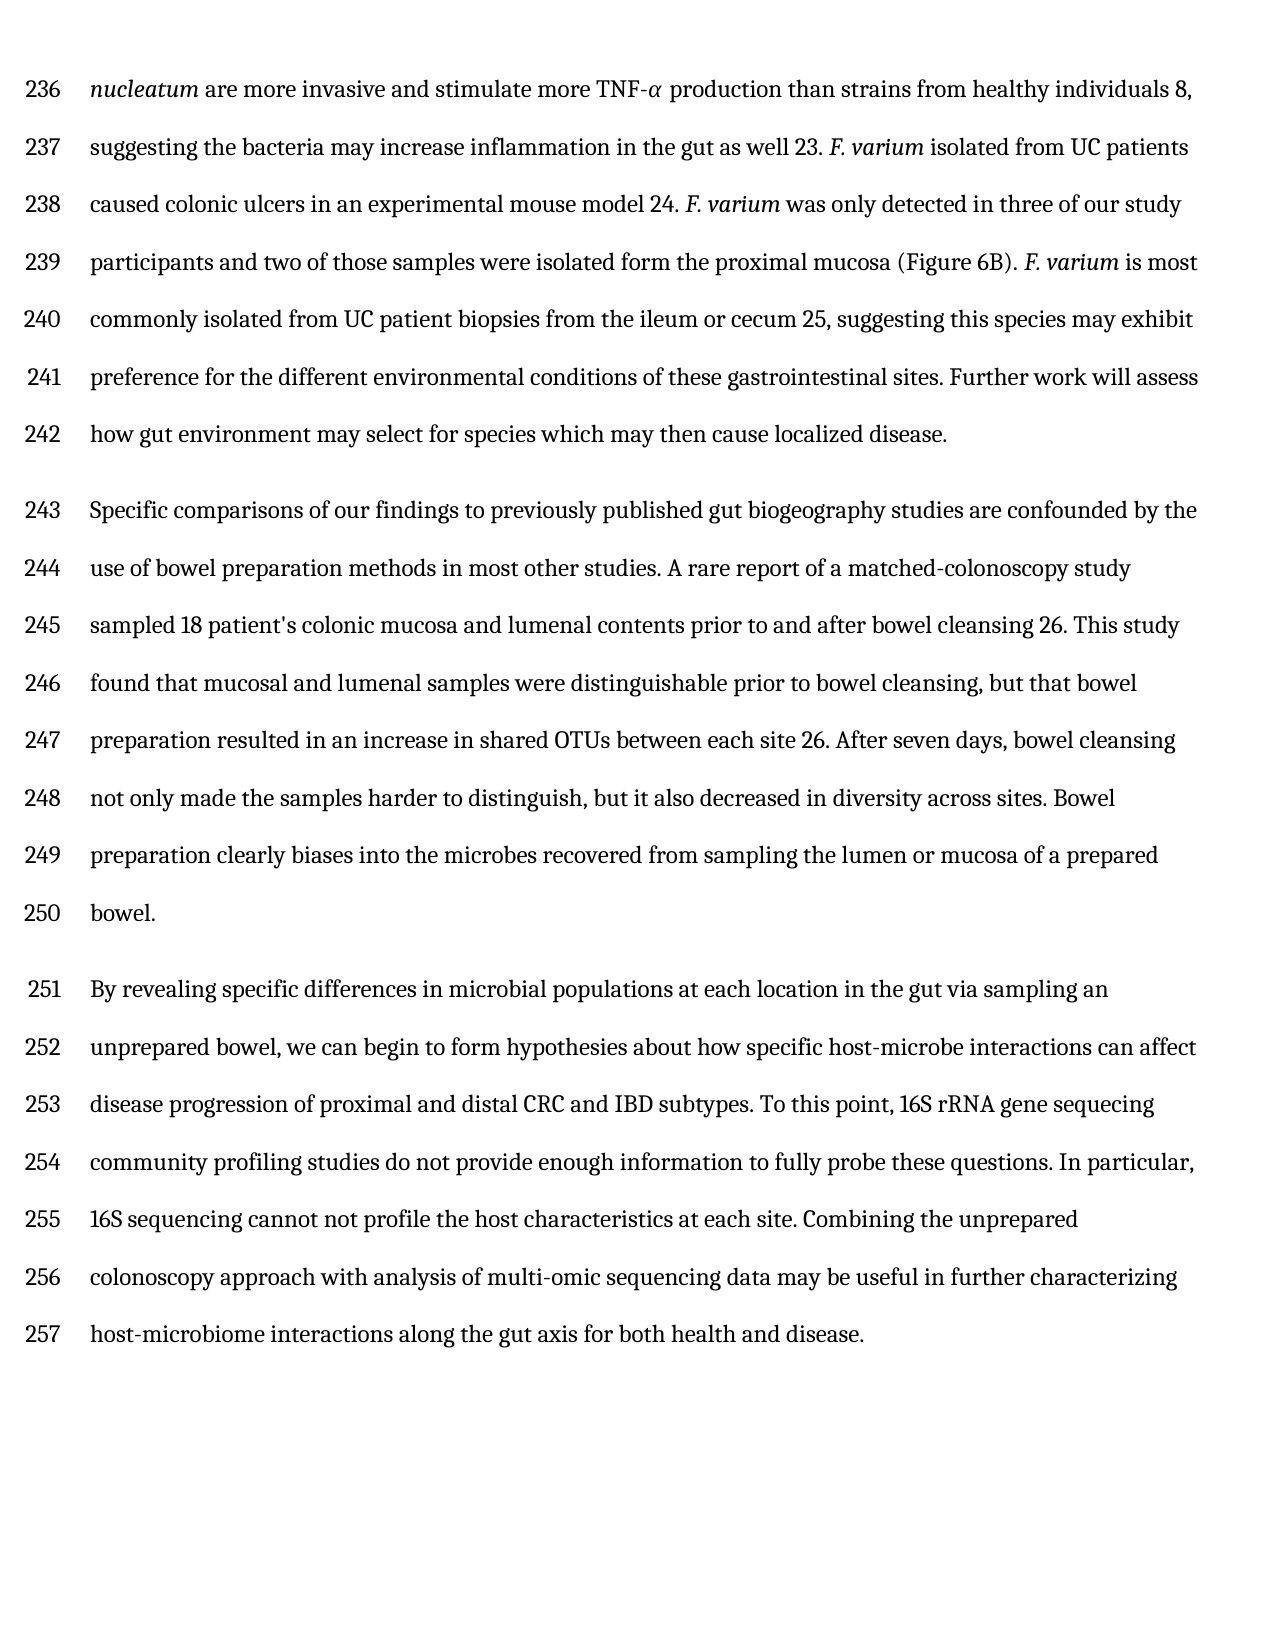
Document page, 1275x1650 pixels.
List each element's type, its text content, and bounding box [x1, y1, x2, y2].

text Specific comparisons of our findings to previously published gut biogeography studies are confounded by the use of bowel preparation methods in most other studies. A rare report of a matched-colonoscopy study sampled 18 patient's colonic mucosa and lumenal contents prior to and after bowel cleansing 26. This study found that mucosal and lumenal samples were distinguishable prior to bowel cleansing, but that bowel preparation resulted in an increase in shared OTUs between each site 26. After seven days, bowel cleansing not only made the samples harder to distinguish, but it also decreased in diversity across sites. Bowel preparation clearly biases into the microbes recovered from sampling the lumen or mucosa of a prepared bowel. [90, 496, 1200, 927]
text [90, 75, 1200, 449]
text By revealing specific differences in microbial populations at each location in the gut via sampling an unprepared bowel, we can begin to form hypothesies about how specific host-microbe interactions can affect disease progression of proximal and distal CRC and IBD subtypes. To this point, 16S rRNA gene sequecing community profiling studies do not provide enough information to fully probe these questions. In particular, 16S sequencing cannot not profile the host characteristics at each site. Combining the unprepared colonoscopy approach with analysis of multi-omic sequencing data may be useful in further characterizing host-microbiome interactions along the gut axis for both health and disease. [90, 975, 1200, 1349]
